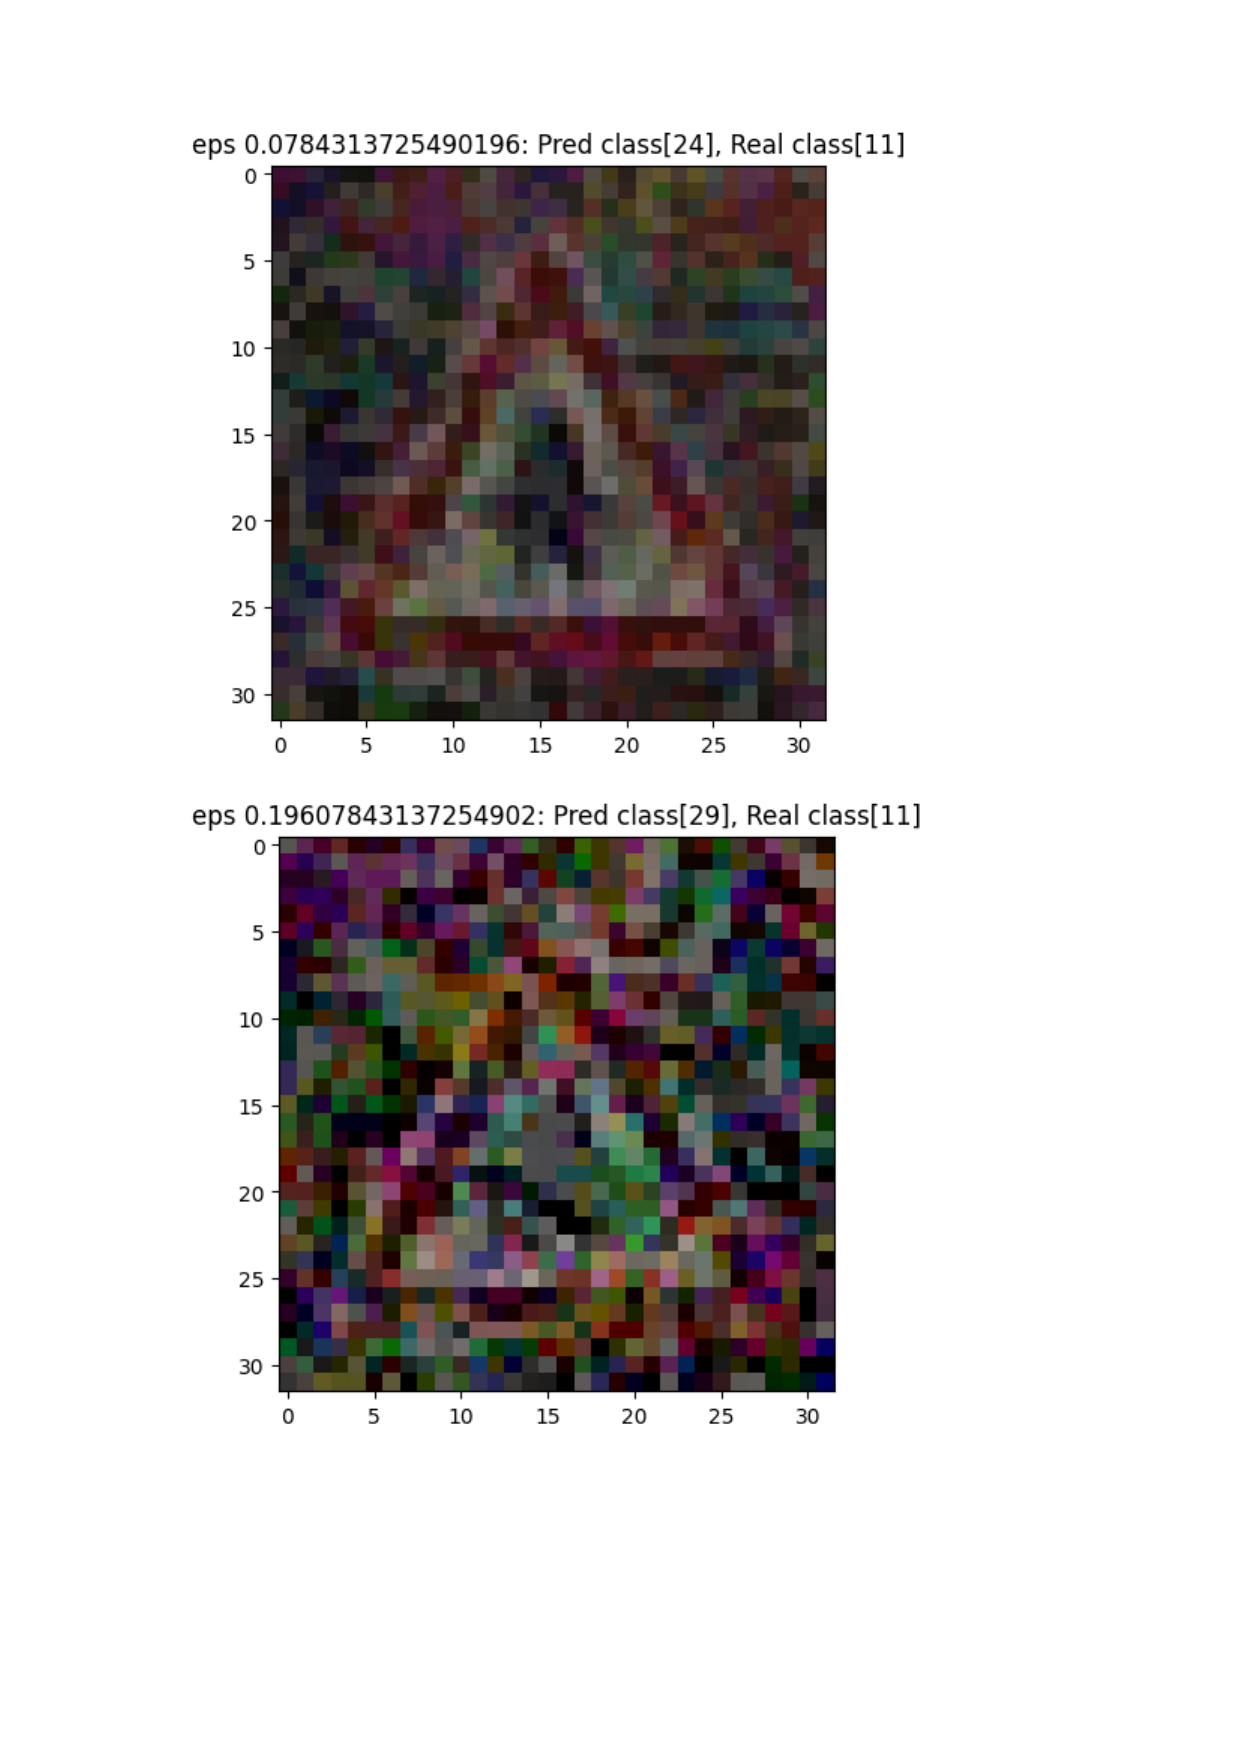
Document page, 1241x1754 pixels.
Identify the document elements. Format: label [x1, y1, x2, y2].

picture [177, 118, 920, 771]
picture [177, 789, 935, 1442]
